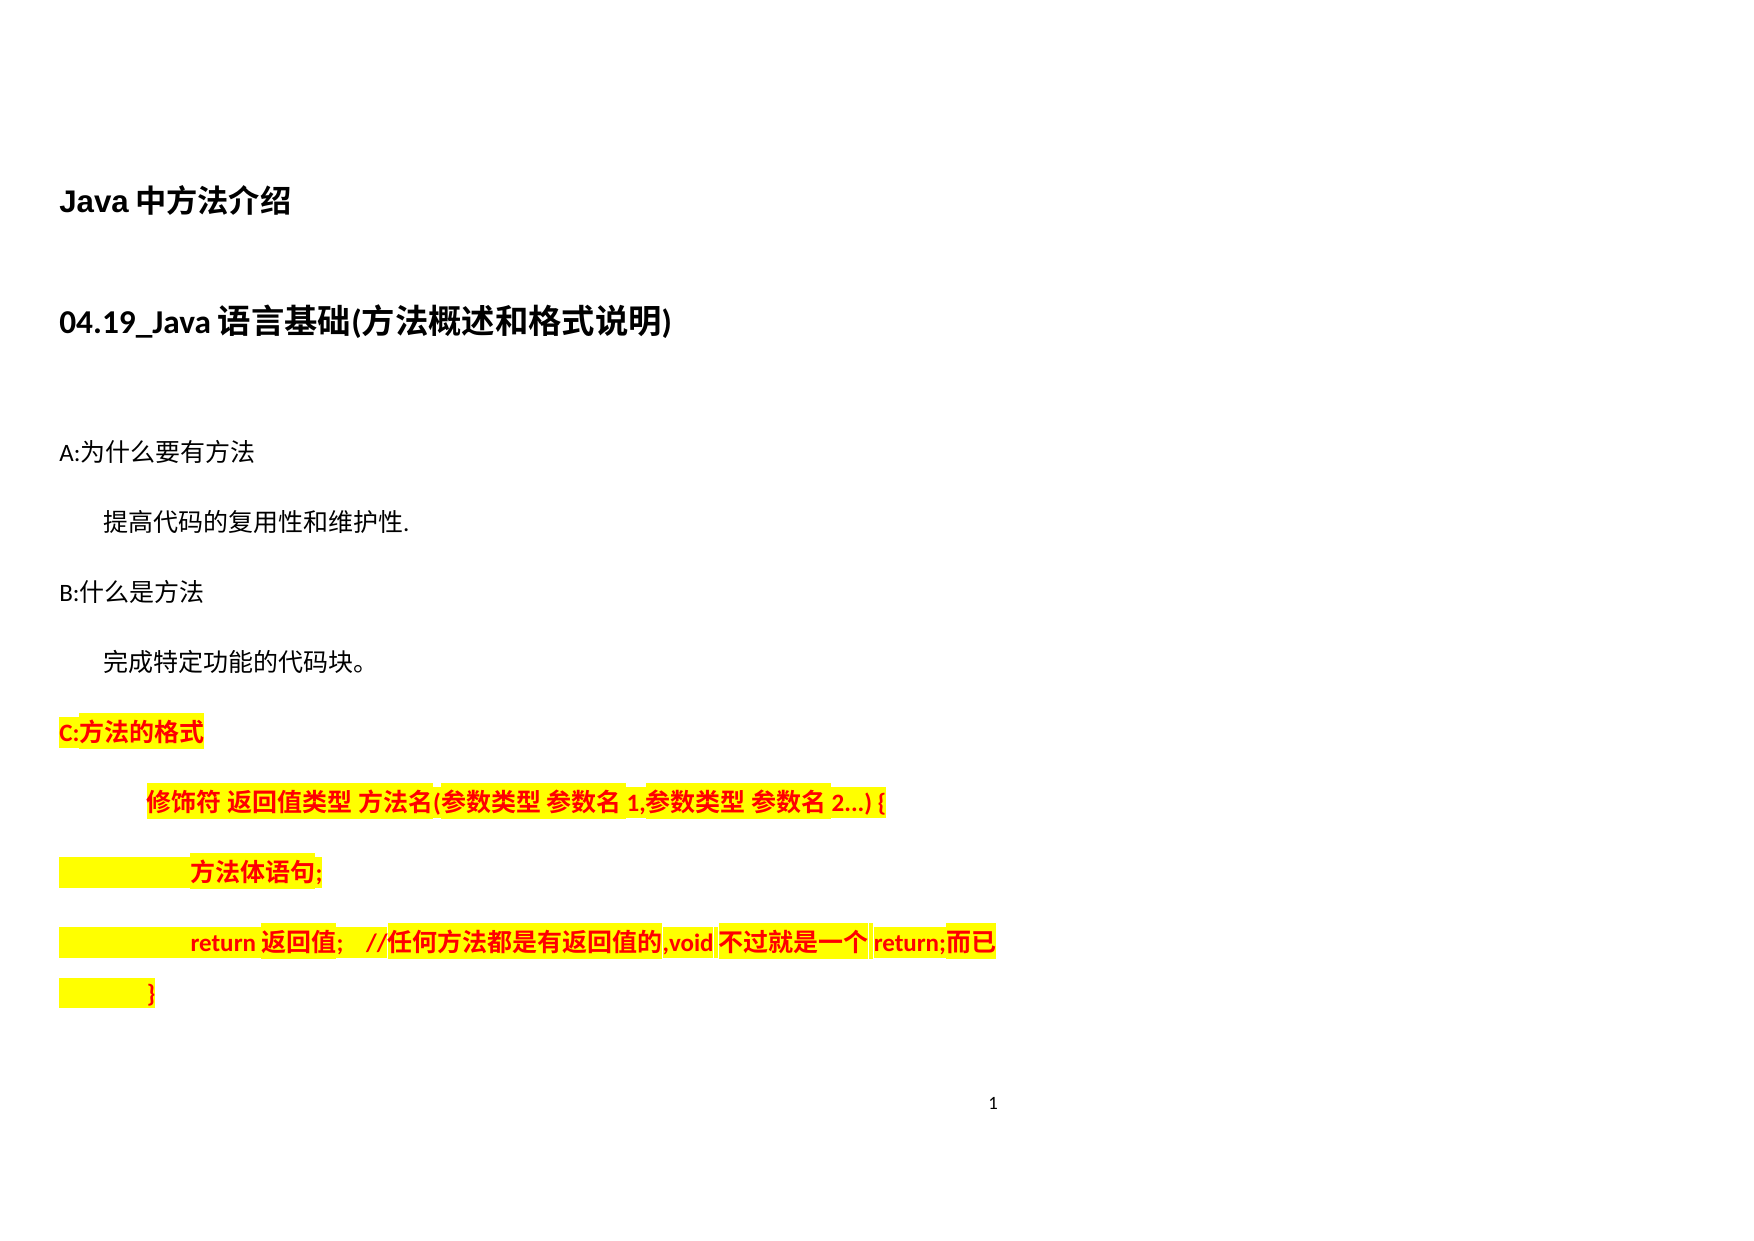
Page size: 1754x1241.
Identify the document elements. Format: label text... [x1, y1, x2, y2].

text 完成特定功能的代码块。 [59, 626, 1636, 696]
text 修饰符 返回值类型 方法名(参数类型 参数名1,参数类型 参数名2...) { [59, 766, 1636, 836]
text 方法体语句; [59, 836, 1636, 906]
text C:方法的格式 [59, 696, 1636, 766]
text return 返回值; //任何方法都是有返回值的,void不过就是一个return;而已 [59, 906, 1636, 976]
subtitle Java中方法介绍 [59, 164, 1636, 234]
text 提高代码的复用性和维护性. [59, 486, 1636, 556]
subtitle 04.19_Java语言基础(方法概述和格式说明) [59, 284, 1636, 354]
text B:什么是方法 [59, 556, 1636, 626]
text A:为什么要有方法 [59, 416, 1636, 486]
text } [59, 976, 1636, 1011]
